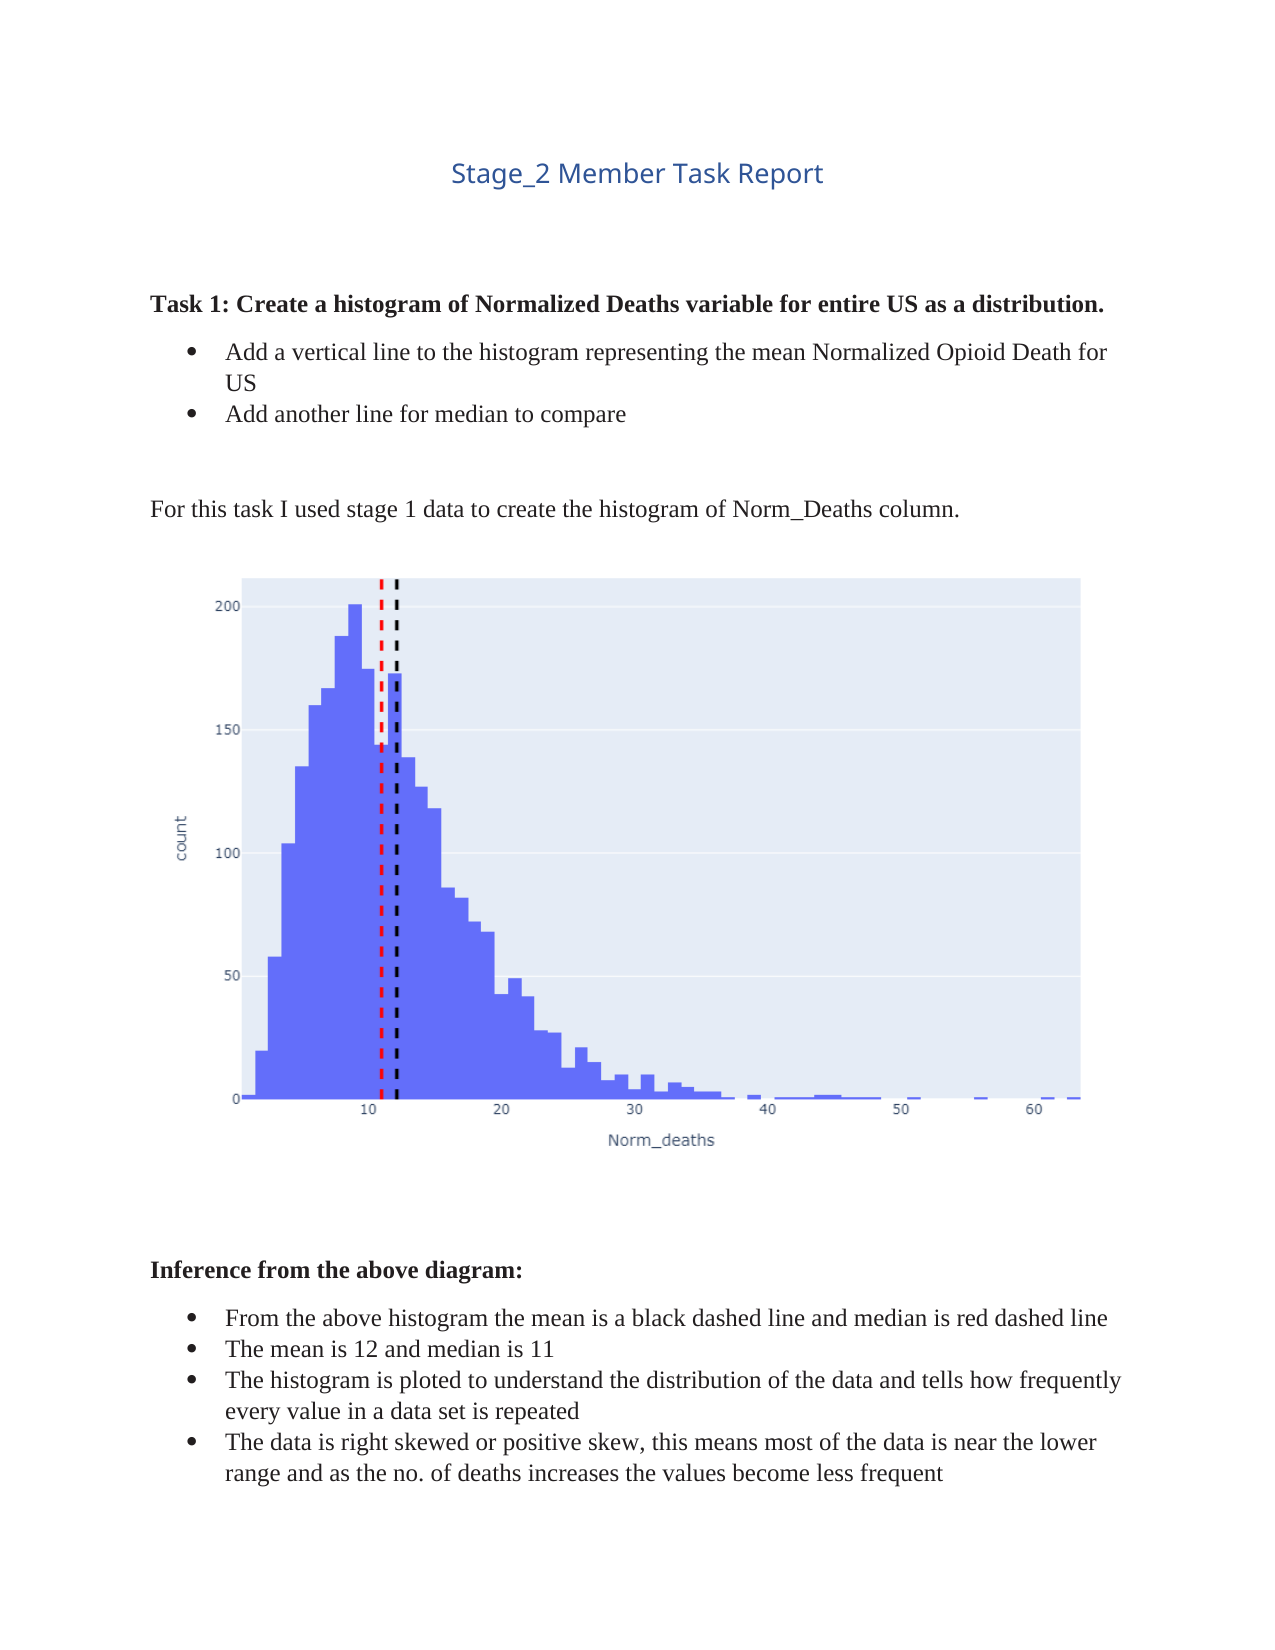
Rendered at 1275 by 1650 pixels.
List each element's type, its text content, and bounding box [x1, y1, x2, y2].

subtitle Stage_2 Member Task Report [150, 154, 1125, 191]
list Add a vertical line to the histogram representing the mean Normalized Opioid Death for US [187, 337, 1125, 397]
picture [150, 542, 1125, 1189]
list Add another line for median to compare [187, 399, 1125, 428]
list The histogram is ploted to understand the distribution of the data and tells how frequently every value in a data set is repeated [187, 1365, 1125, 1425]
text Task 1: Create a histogram of Normalized Deaths variable for entire US as a distribution. [150, 289, 1125, 318]
list The data is right skewed or positive skew, this means most of the data is near the lower range and as the no. of deaths increases the values become less frequent [187, 1427, 1125, 1487]
text Inference from the above diagram: [150, 1256, 1125, 1284]
text For this task I used stage 1 data to create the histogram of Norm_Deaths column. [150, 494, 1125, 523]
list From the above histogram the mean is a black dashed line and median is red dashed line [187, 1303, 1125, 1332]
list The mean is 12 and median is 11 [187, 1334, 1125, 1363]
